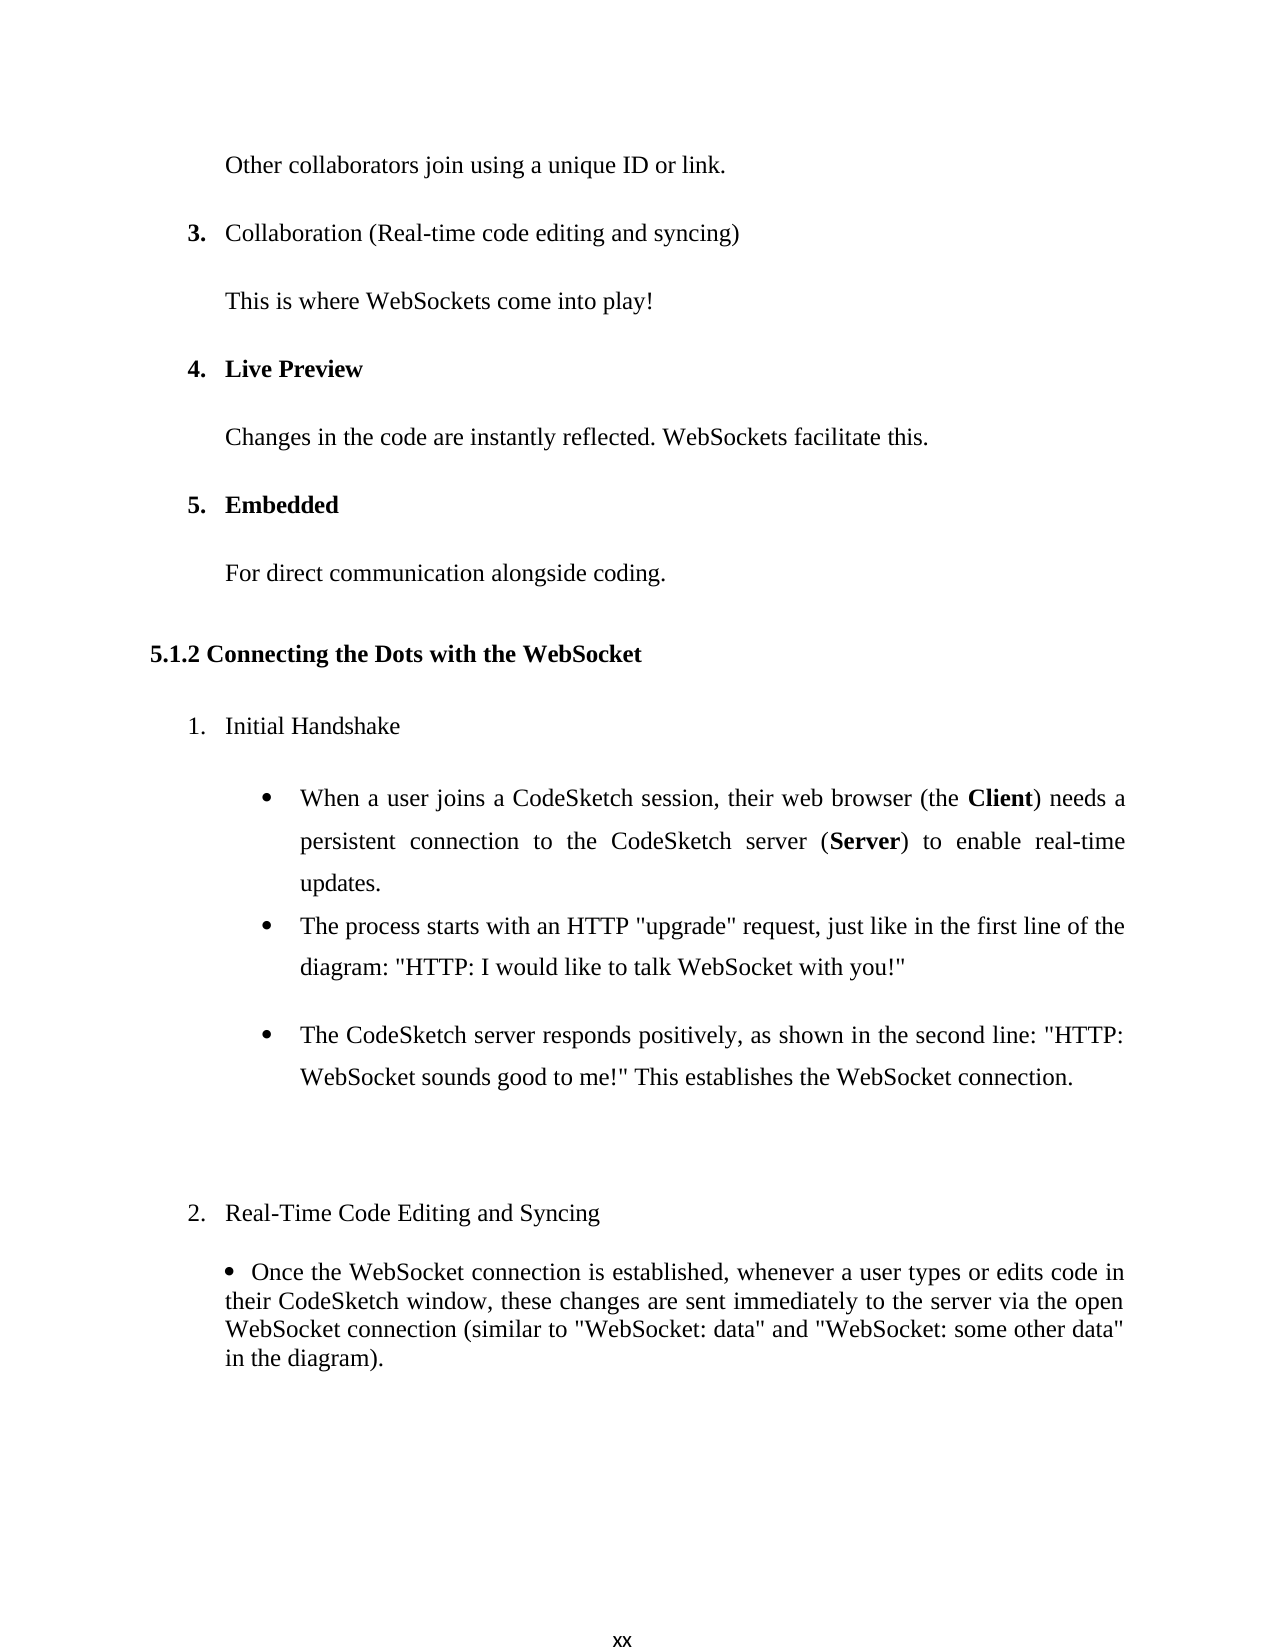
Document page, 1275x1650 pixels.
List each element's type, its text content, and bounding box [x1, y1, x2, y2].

text Other collaborators join using a unique ID or link. [225, 150, 1200, 179]
subtitle Embedded [187, 490, 1200, 519]
subtitle Live Preview [187, 354, 1200, 382]
list Once the WebSocket connection is established, whenever a user types or edits code in their CodeSketch window, these changes are sent immediately to the server via the open WebSocket connection (similar to "WebSocket: data" and "WebSocket: some other data" in the diagram). [225, 1257, 1125, 1372]
list Collaboration (Real-time code editing and syncing) This is where WebSockets come into play! [187, 218, 740, 315]
text For direct communication alongside coding. [225, 558, 1200, 587]
list Initial Handshake [187, 711, 1200, 740]
list When a user joins a CodeSketch session, their web browser (the Client) needs a persistent connection to the CodeSketch server (Server) to enable real-time updates. [262, 783, 1126, 897]
list The process starts with an HTTP "upgrade" request, just like in the first line of the diagram: "HTTP: I would like to talk WebSocket with you!" [262, 911, 1125, 981]
subtitle Connecting the Dots with the WebSocket [150, 639, 1200, 668]
text Changes in the code are instantly reflected. WebSockets facilitate this. [225, 422, 1200, 451]
list Real-Time Code Editing and Syncing [187, 1198, 1200, 1227]
list The CodeSketch server responds positively, as shown in the second line: "HTTP: WebSocket sounds good to me!" This establishes the WebSocket connection. [262, 1020, 1125, 1091]
